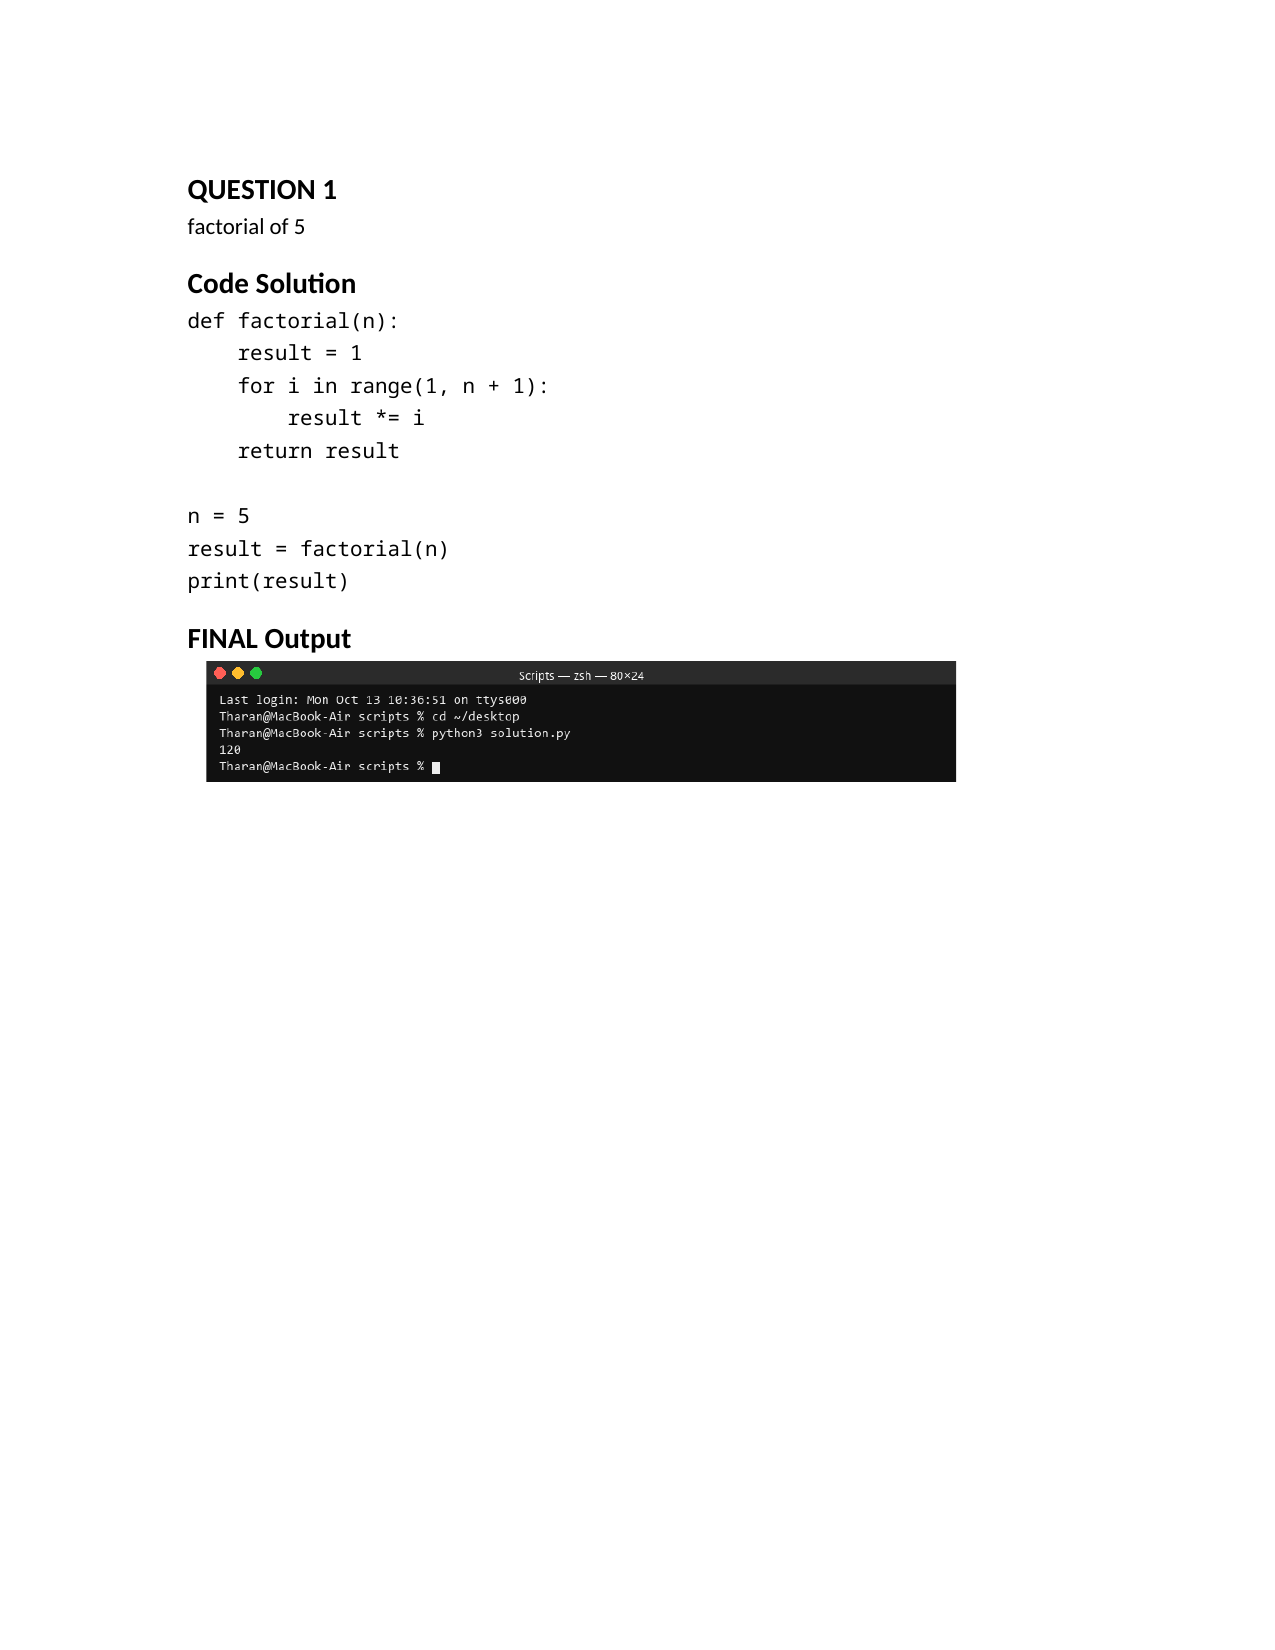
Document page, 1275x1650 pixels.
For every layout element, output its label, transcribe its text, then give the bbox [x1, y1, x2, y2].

subtitle FINAL Output [187, 620, 1087, 656]
text def factorial(n): result = 1 for i in range(1, n + 1): result *= i return result n = 5 result = factorial(n) print(result) [187, 306, 1087, 595]
subtitle Code Solution [187, 265, 1087, 300]
subtitle QUESTION 1 [187, 171, 1087, 206]
picture [206, 661, 957, 782]
text factorial of 5 [187, 212, 1087, 240]
